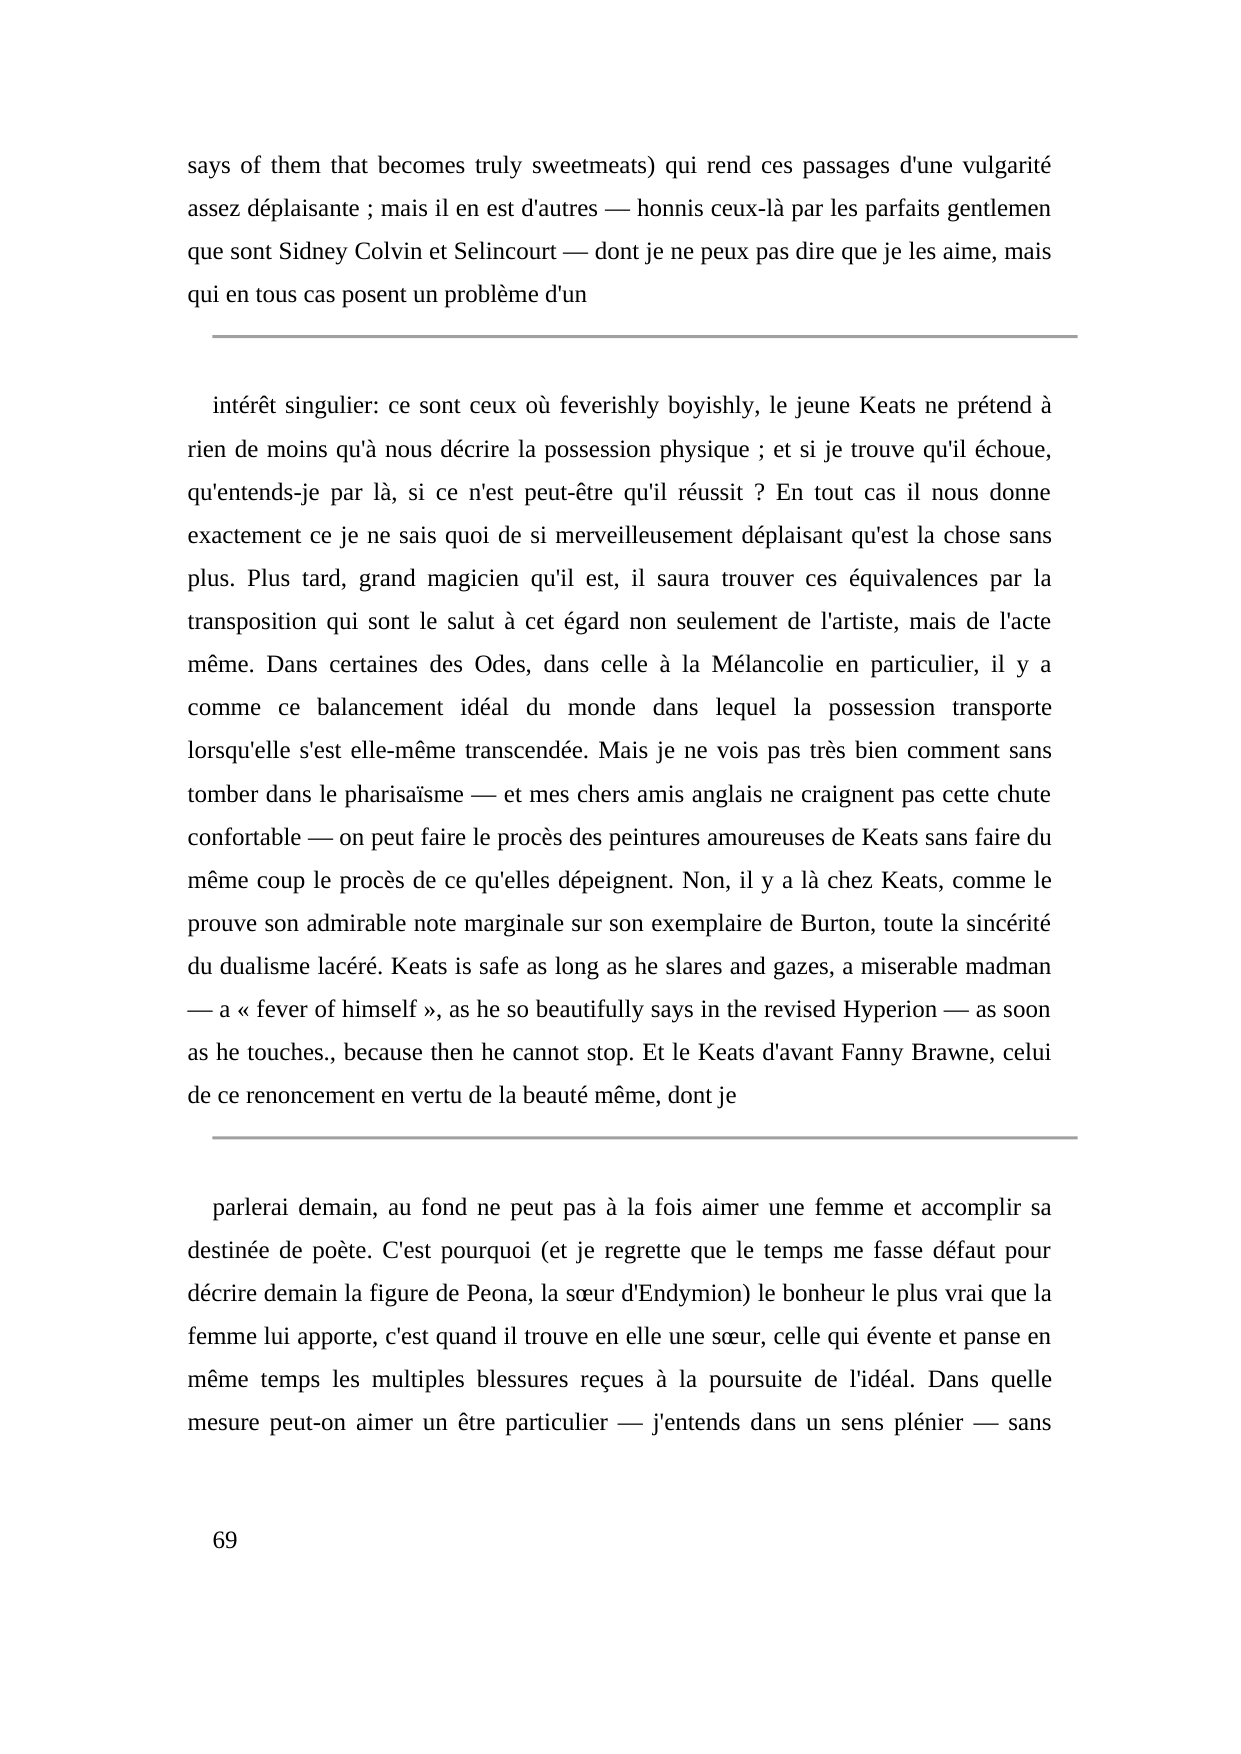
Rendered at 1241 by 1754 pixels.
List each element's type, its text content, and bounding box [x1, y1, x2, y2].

text intérêt singulier: ce sont ceux où feverishly boyishly, le jeune Keats ne prétend à rien de moins qu'à nous décrire la possession physique ; et si je trouve qu'il échoue, qu'entends-je par là, si ce n'est peut-être qu'il réussit ? En tout cas il nous donne exactement ce je ne sais quoi de si merveilleusement déplaisant qu'est la chose sans plus. Plus tard, grand magicien qu'il est, il saura trouver ces équivalences par la transposition qui sont le salut à cet égard non seulement de l'artiste, mais de l'acte même. Dans certaines des Odes, dans celle à la Mélancolie en particulier, il y a comme ce balancement idéal du monde dans lequel la possession transporte lorsqu'elle s'est elle-même transcendée. Mais je ne vois pas très bien comment sans tomber dans le pharisaïsme — et mes chers amis anglais ne craignent pas cette chute confortable — on peut faire le procès des peintures amoureuses de Keats sans faire du même coup le procès de ce qu'elles dépeignent. Non, il y a là chez Keats, comme le prouve son admirable note marginale sur son exemplaire de Burton, toute la sincérité du dualisme lacéré. Keats is safe as long as he slares and gazes, a miserable madman — a « fever of himself », as he so beautifully says in the revised Hyperion — as soon as he touches., because then he cannot stop. Et le Keats d'avant Fanny Brawne, celui de ce renoncement en vertu de la beauté même, dont je [187, 391, 1053, 1109]
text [187, 150, 1053, 308]
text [187, 1192, 1053, 1436]
